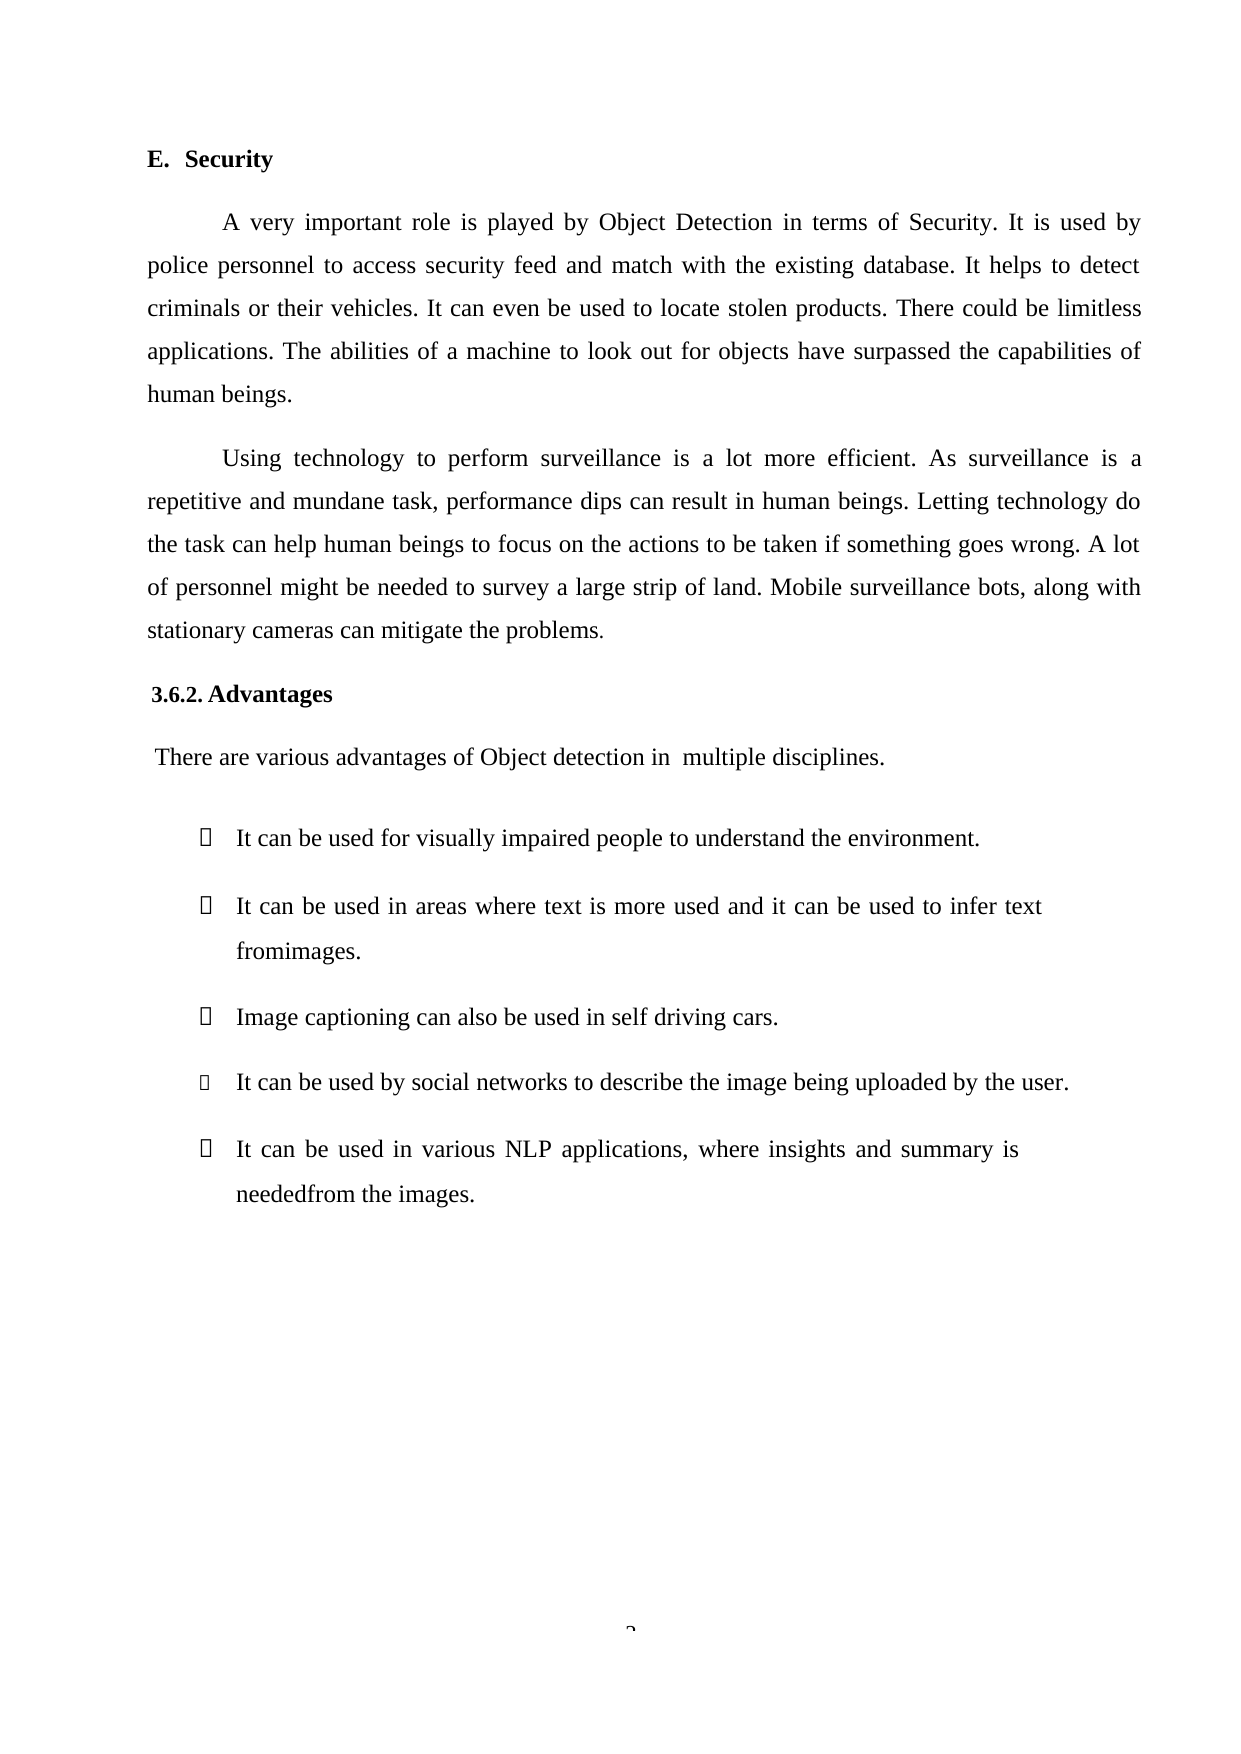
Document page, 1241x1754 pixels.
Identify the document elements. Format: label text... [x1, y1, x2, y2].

subtitle Advantages [151, 679, 1155, 708]
text A very important role is played by Object Detection in terms of Security. It is used by police personnel to access security feed and match with the existing database. It helps to detect criminals or their vehicles. It can even be used to locate stolen products. There could be limitless applications. The abilities of a machine to look out for objects have surpassed the capabilities of human beings. [147, 207, 1142, 408]
list It can be used in various NLP applications, where insights and summary is neededfrom the images. [198, 1130, 1020, 1207]
list It can be used in areas where text is more used and it can be used to infer text fromimages. [198, 887, 1044, 964]
list It can be used by social networks to describe the image being uploaded by the user. [198, 1067, 1155, 1096]
subtitle Security [147, 144, 1155, 172]
text There are various advantages of Object detection in multiple disciplines. [154, 742, 1155, 771]
text Using technology to perform surveillance is a lot more efficient. As surveillance is a repetitive and mundane task, performance dips can result in human beings. Letting technology do the task can help human beings to focus on the actions to be taken if something goes wrong. A lot of personnel might be needed to survey a large strip of land. Mobile surveillance bots, along with stationary cameras can mitigate the problems. [147, 443, 1142, 644]
list It can be used for visually impaired people to understand the environment. [198, 819, 1155, 853]
list Image captioning can also be used in self driving cars. [198, 999, 1155, 1033]
